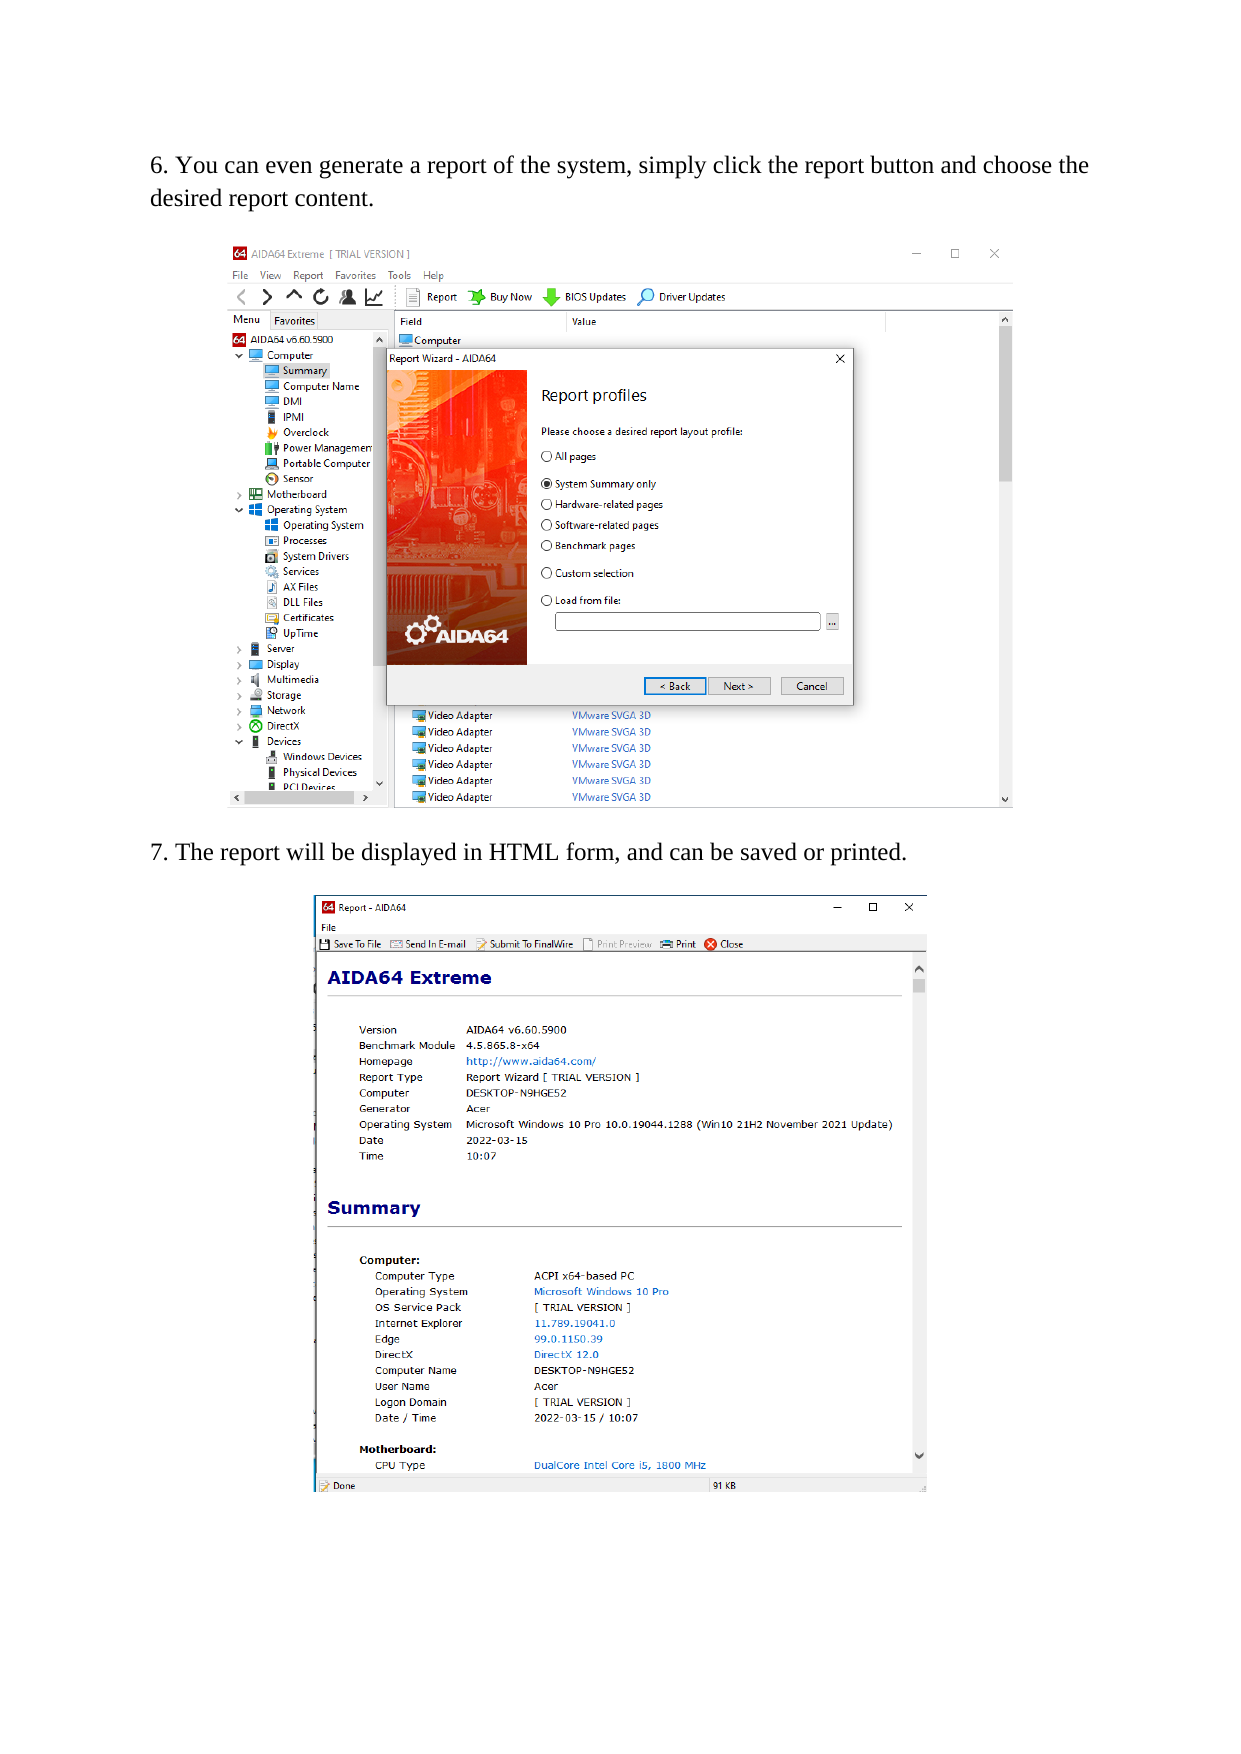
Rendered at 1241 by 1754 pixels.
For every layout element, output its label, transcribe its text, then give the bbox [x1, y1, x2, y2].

text 6. You can even generate a report of the system, simply click the report button and choose the desired report content. [150, 150, 1090, 212]
picture [313, 895, 927, 1492]
picture [227, 241, 1013, 808]
text 7. The report will be displayed in HTML form, and can be saved or printed. [150, 837, 1090, 866]
